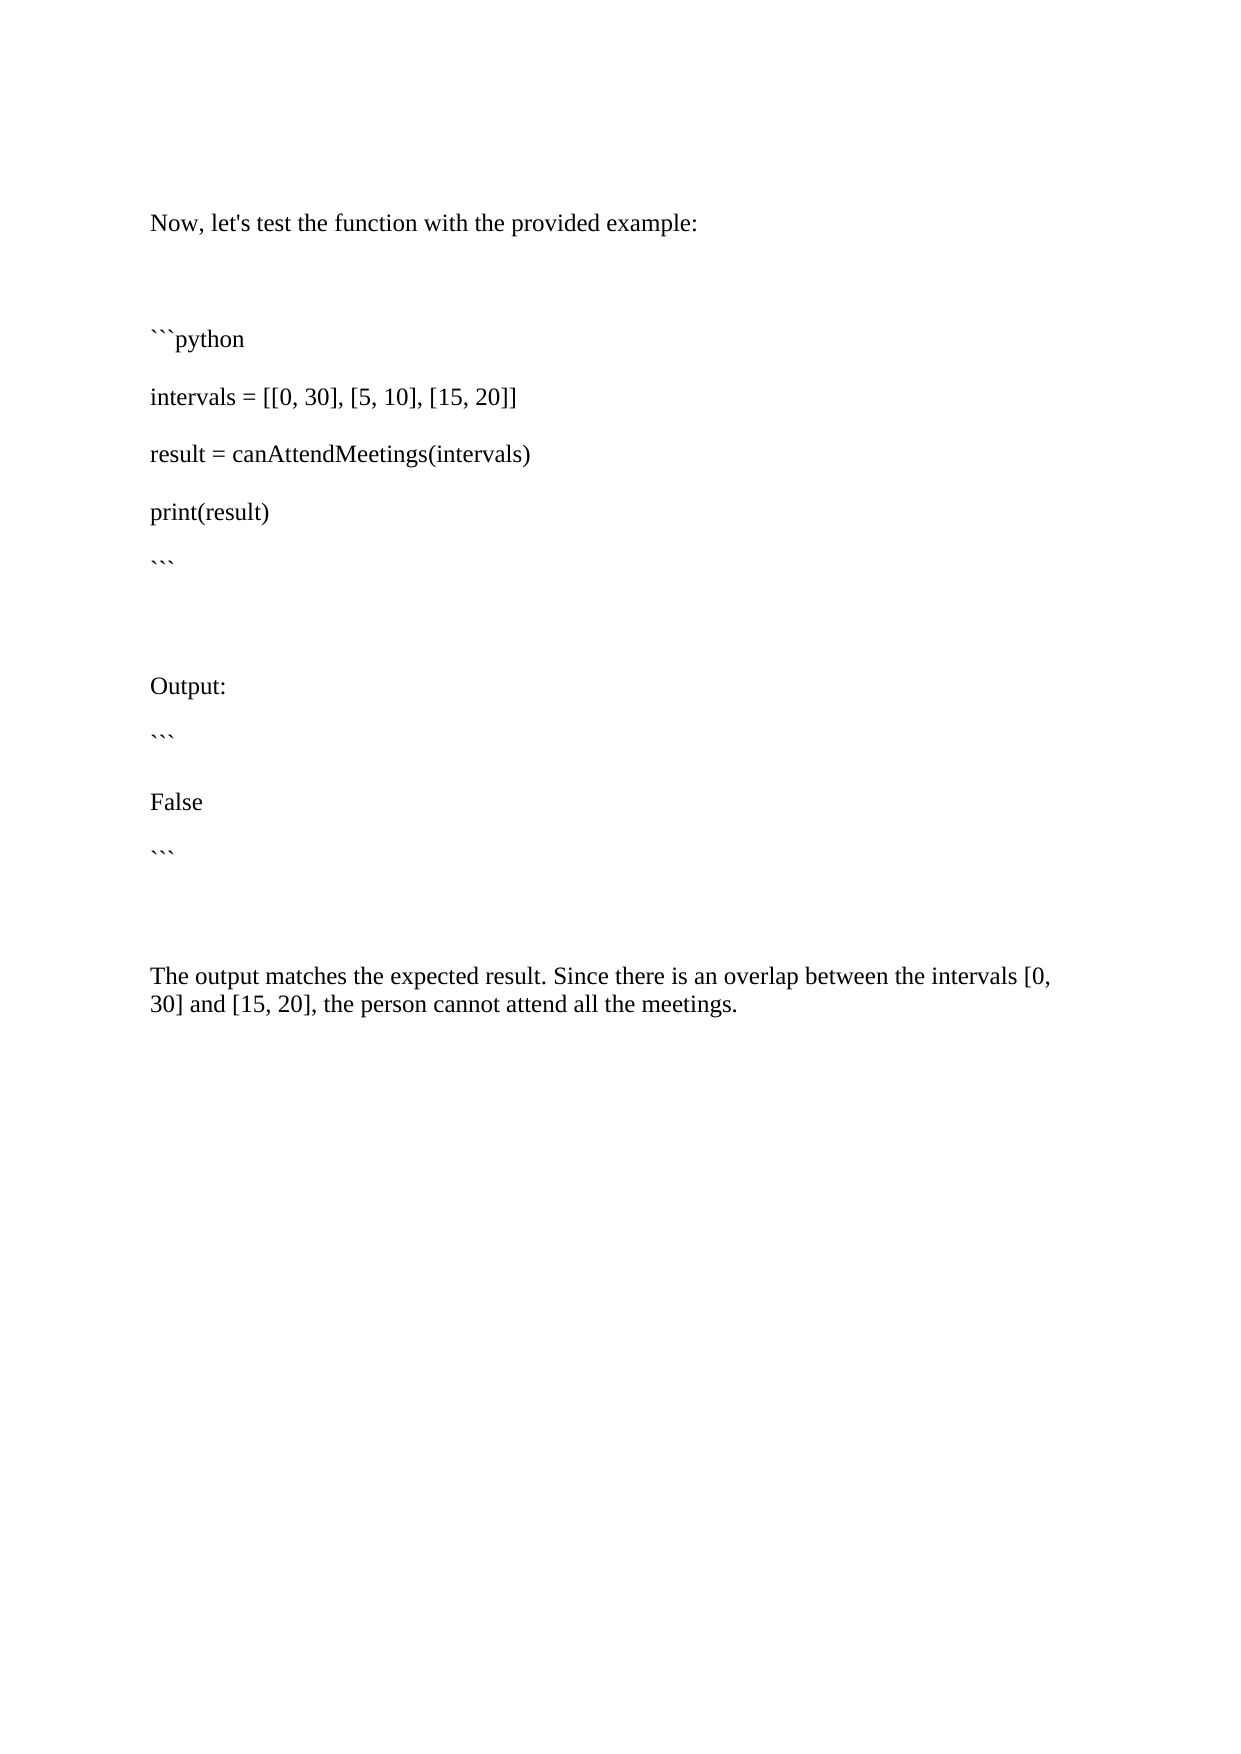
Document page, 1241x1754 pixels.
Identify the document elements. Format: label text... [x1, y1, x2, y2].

text result = canAttendMeetings(intervals) [150, 439, 1090, 468]
text print(result) [150, 497, 1090, 526]
text False [150, 787, 1090, 816]
text ``` [150, 555, 1090, 584]
text intervals = [[0, 30], [5, 10], [15, 20]] [150, 382, 1090, 410]
text ```python [150, 324, 1090, 352]
text Now, let's test the function with the provided example: [150, 208, 1090, 237]
text The output matches the expected result. Since there is an overlap between the intervals [0, 30] and [15, 20], the person cannot attend all the meetings. [150, 961, 1090, 1018]
text ``` [150, 729, 1090, 758]
text Output: [150, 671, 1090, 700]
text ``` [150, 845, 1090, 874]
